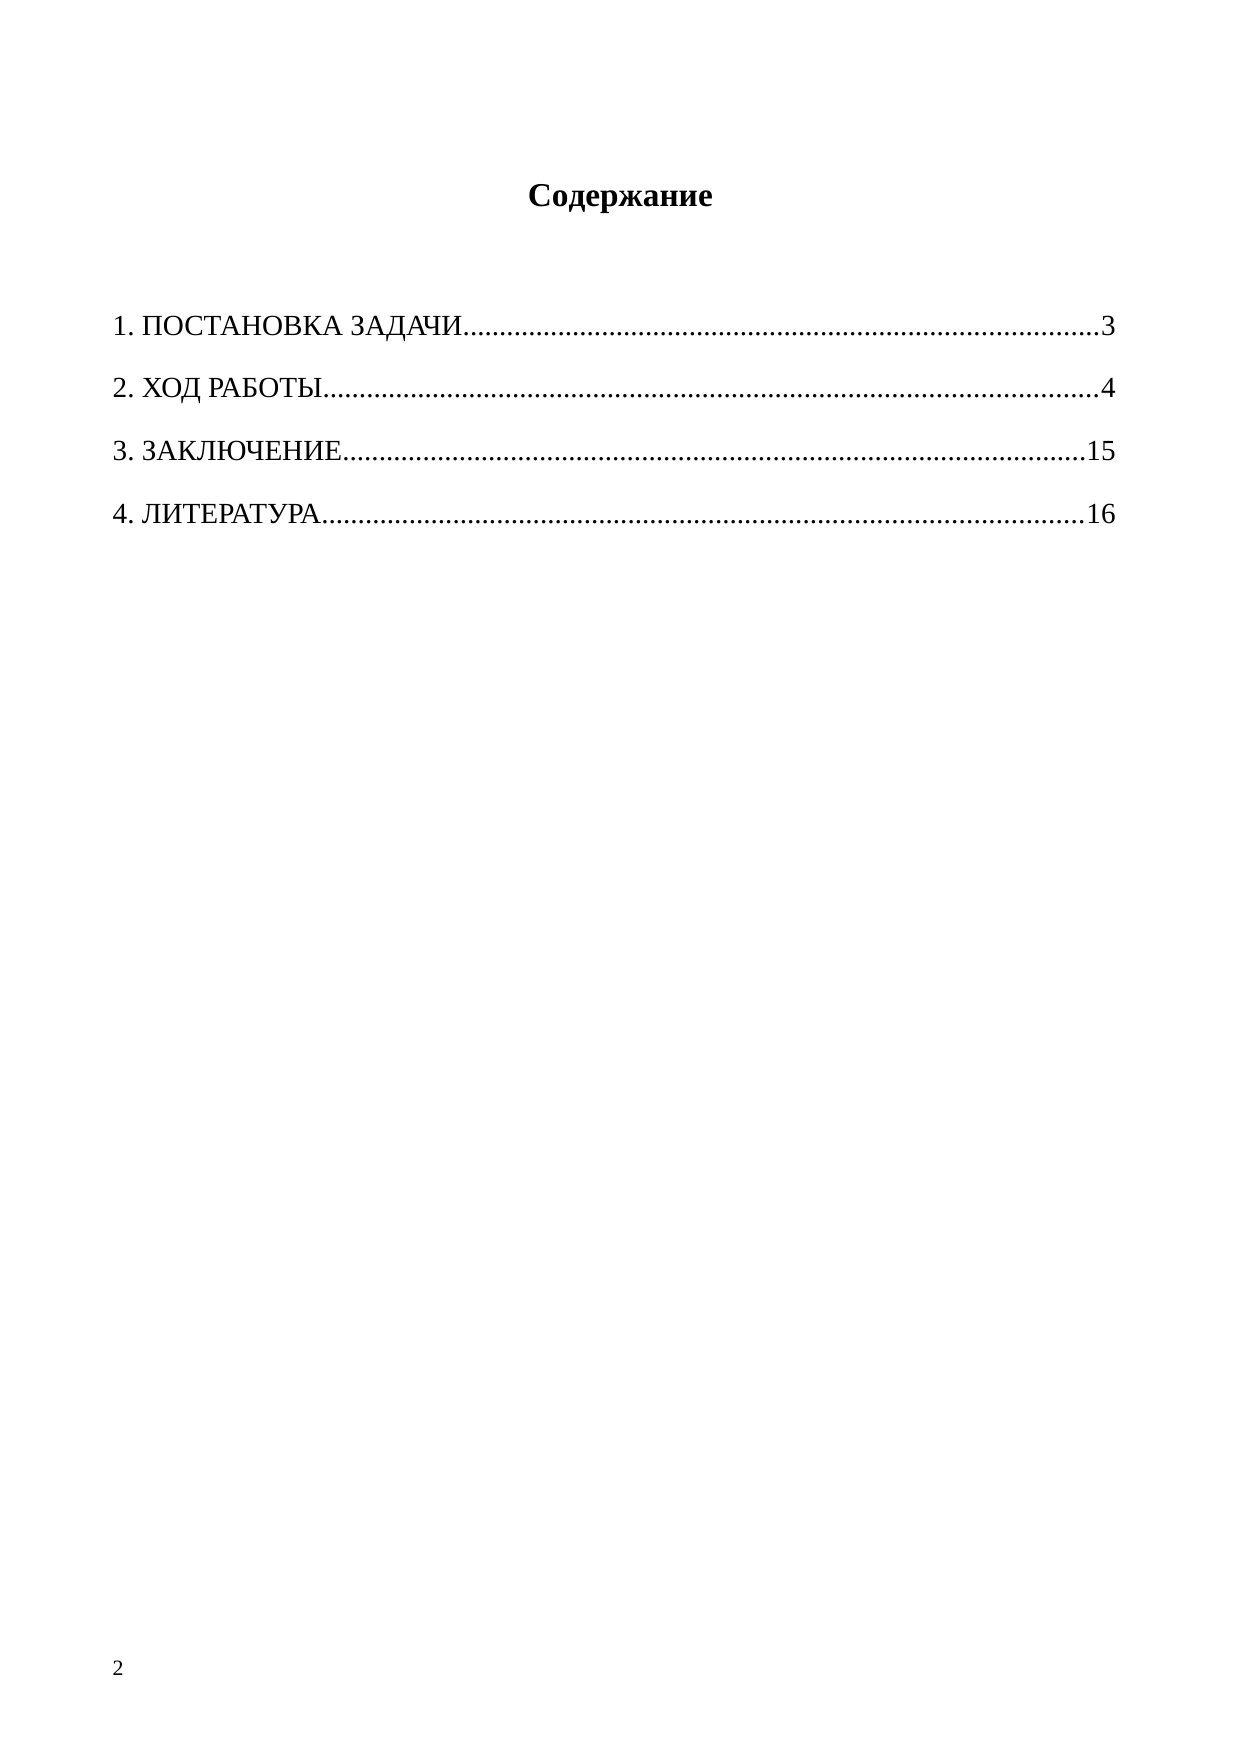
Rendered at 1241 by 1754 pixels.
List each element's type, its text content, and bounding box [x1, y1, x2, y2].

text 3. ЗАКЛЮЧЕНИЕ 15 [112, 433, 1128, 467]
text 2. ХОД РАБОТЫ 4 [112, 371, 1128, 404]
subtitle Содержание [112, 175, 1128, 213]
text 1. Постановка задачи 3 [112, 308, 1128, 341]
text 4. ЛИТЕРАТУРА 16 [112, 496, 1128, 530]
